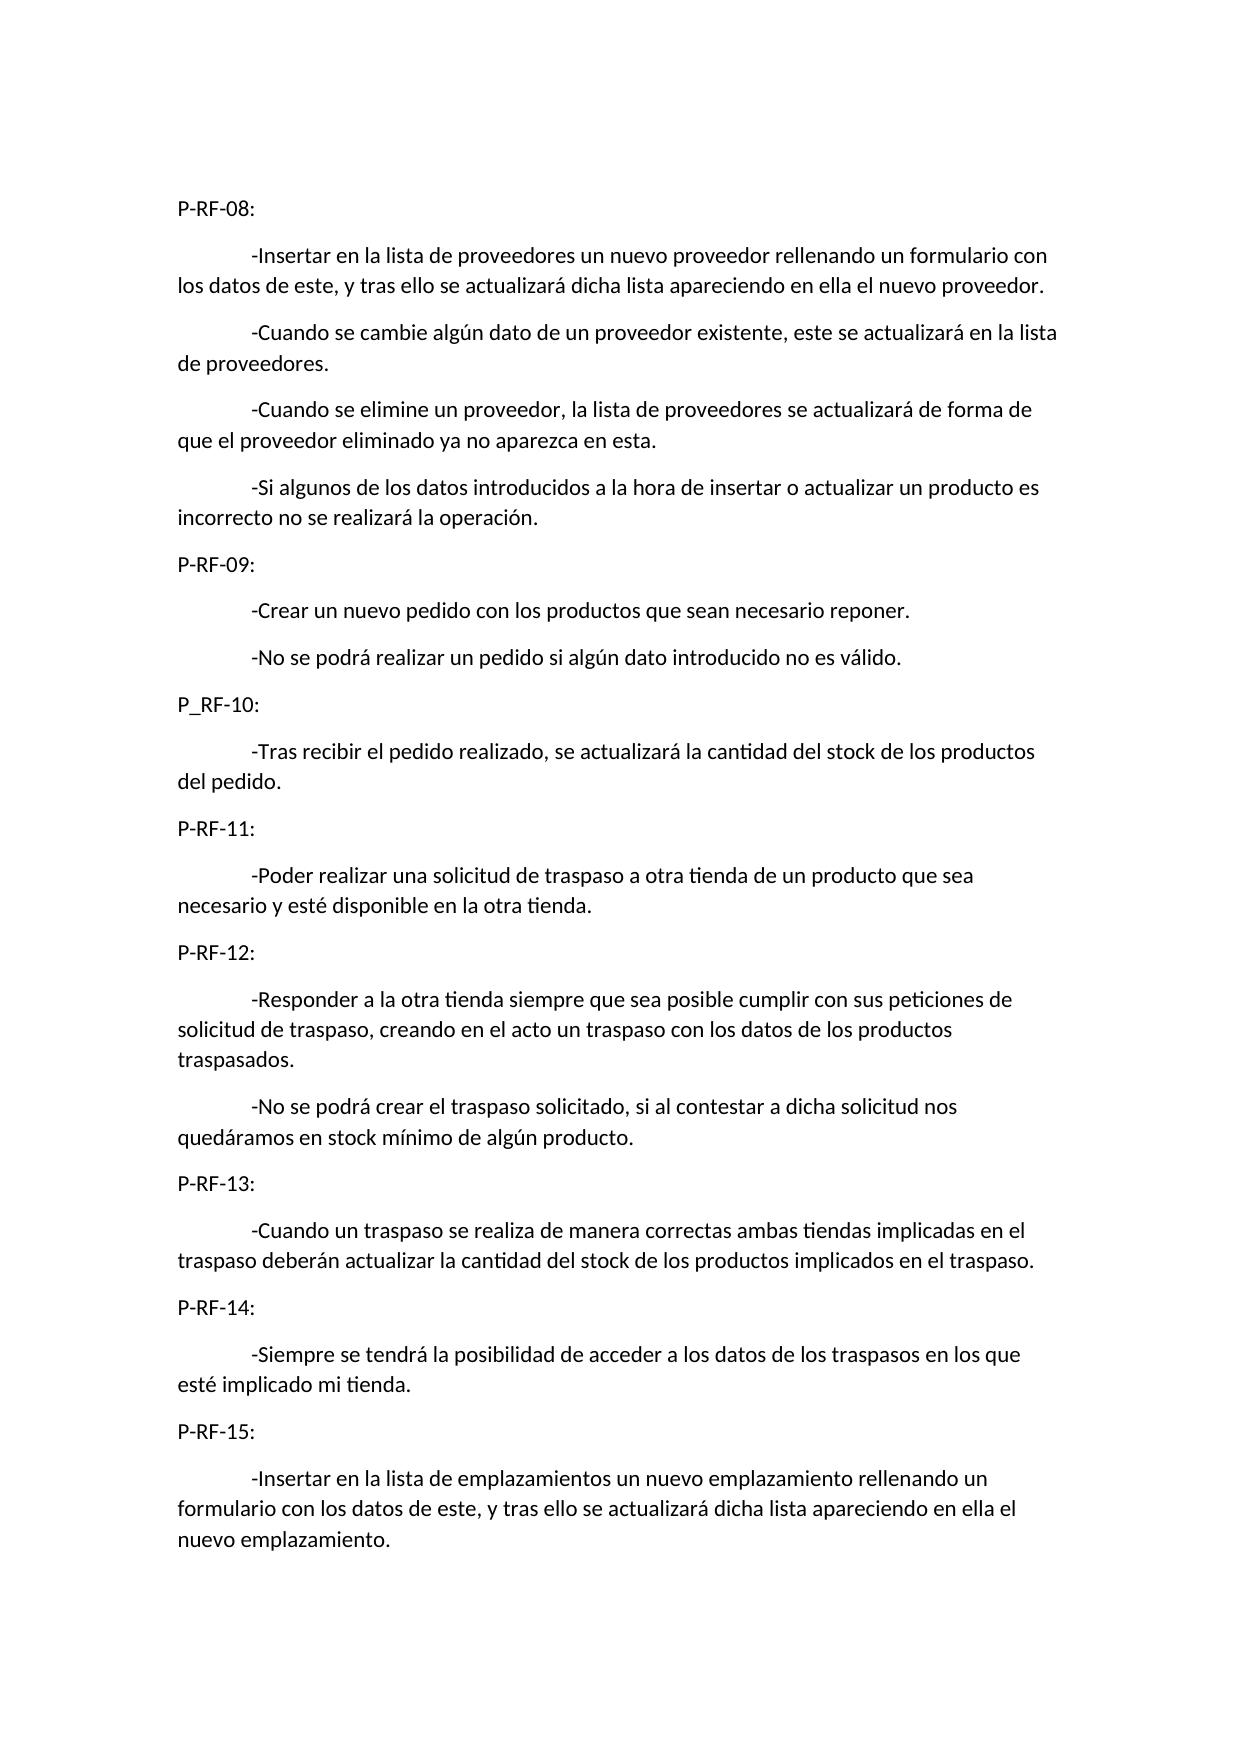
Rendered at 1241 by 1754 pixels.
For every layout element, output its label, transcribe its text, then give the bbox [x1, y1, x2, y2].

text -Cuando se elimine un proveedor, la lista de proveedores se actualizará de forma de que el proveedor eliminado ya no aparezca en esta. [177, 396, 1063, 454]
text P-RF-09: [177, 550, 1063, 578]
text -Siempre se tendrá la posibilidad de acceder a los datos de los traspasos en los que esté implicado mi tienda. [177, 1340, 1063, 1398]
text -Poder realizar una solicitud de traspaso a otra tienda de un producto que sea necesario y esté disponible en la otra tienda. [177, 861, 1063, 919]
text -No se podrá realizar un pedido si algún dato introducido no es válido. [177, 643, 1063, 671]
text P_RF-10: [177, 690, 1063, 718]
text P-RF-13: [177, 1169, 1063, 1197]
text -Responder a la otra tienda siempre que sea posible cumplir con sus peticiones de solicitud de traspaso, creando en el acto un traspaso con los datos de los productos traspasados. [177, 985, 1063, 1073]
text P-RF-11: [177, 814, 1063, 842]
text -Insertar en la lista de proveedores un nuevo proveedor rellenando un formulario con los datos de este, y tras ello se actualizará dicha lista apareciendo en ella el nuevo proveedor. [177, 241, 1063, 299]
text -Insertar en la lista de emplazamientos un nuevo emplazamiento rellenando un formulario con los datos de este, y tras ello se actualizará dicha lista apareciendo en ella el nuevo emplazamiento. [177, 1464, 1063, 1553]
text P-RF-15: [177, 1417, 1063, 1445]
text P-RF-08: [177, 194, 1063, 222]
text -Cuando se cambie algún dato de un proveedor existente, este se actualizará en la lista de proveedores. [177, 318, 1063, 377]
text P-RF-12: [177, 938, 1063, 966]
text -Cuando un traspaso se realiza de manera correctas ambas tiendas implicadas en el traspaso deberán actualizar la cantidad del stock de los productos implicados en el traspaso. [177, 1216, 1063, 1274]
text P-RF-14: [177, 1293, 1063, 1321]
text -Crear un nuevo pedido con los productos que sean necesario reponer. [177, 597, 1063, 624]
text -Si algunos de los datos introducidos a la hora de insertar o actualizar un producto es incorrecto no se realizará la operación. [177, 473, 1063, 531]
text -Tras recibir el pedido realizado, se actualizará la cantidad del stock de los productos del pedido. [177, 737, 1063, 795]
text -No se podrá crear el traspaso solicitado, si al contestar a dicha solicitud nos quedáramos en stock mínimo de algún producto. [177, 1092, 1063, 1151]
